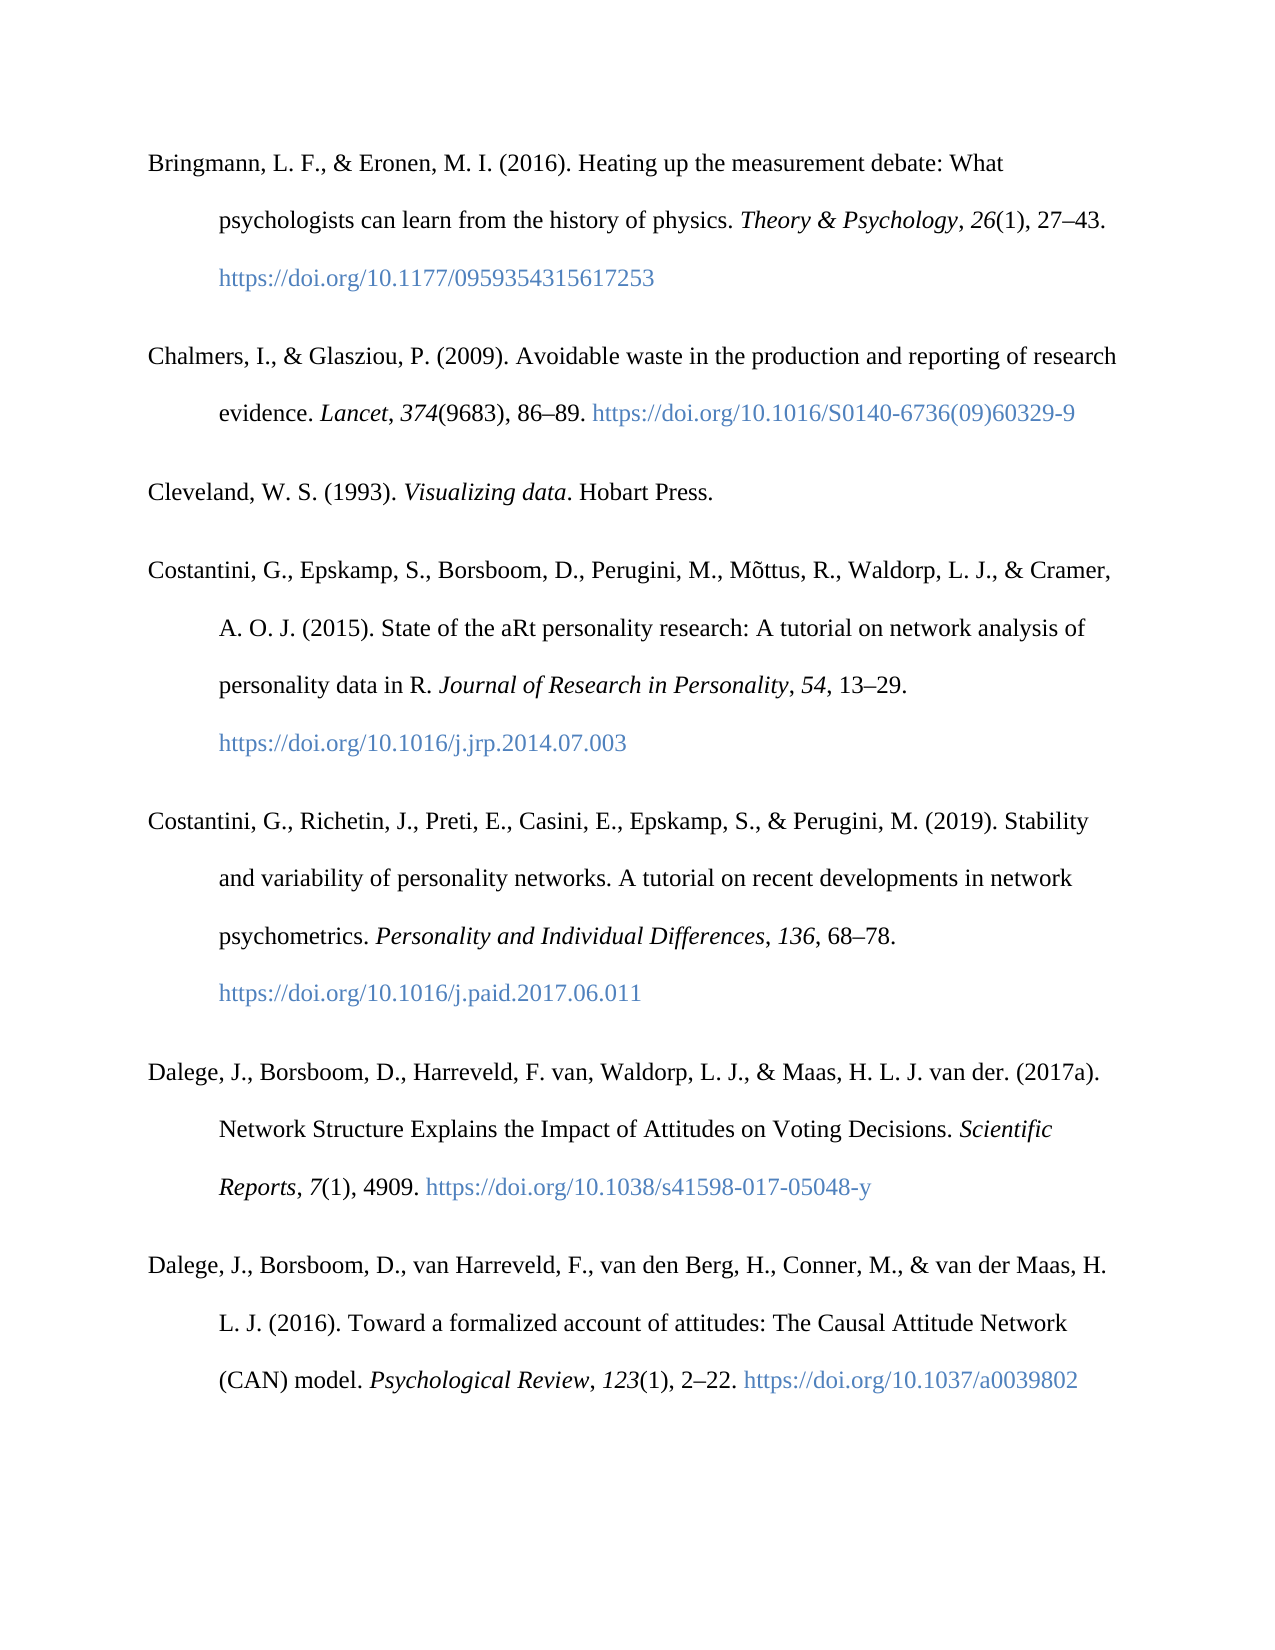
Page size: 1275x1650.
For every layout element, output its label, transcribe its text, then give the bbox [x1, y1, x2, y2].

text Chalmers, I., & Glasziou, P. (2009). Avoidable waste in the production and reporting of research evidence. Lancet, 374(9683), 86–89. https://doi.org/10.1016/S0140-6736(09)60329-9 [148, 341, 1127, 427]
text Cleveland, W. S. (1993). Visualizing data. Hobart Press. [148, 477, 1127, 506]
text Costantini, G., Richetin, J., Preti, E., Casini, E., Epskamp, S., & Perugini, M. (2019). Stability and variability of personality networks. A tutorial on recent developments in network psychometrics. Personality and Individual Differences, 136, 68–78. https://doi.org/10.1016/j.paid.2017.06.011 [148, 806, 1127, 1007]
text Dalege, J., Borsboom, D., Harreveld, F. van, Waldorp, L. J., & Maas, H. L. J. van der. (2017a). Network Structure Explains the Impact of Attitudes on Voting Decisions. Scientific Reports, 7(1), 4909. https://doi.org/10.1038/s41598-017-05048-y [148, 1057, 1127, 1201]
text Dalege, J., Borsboom, D., van Harreveld, F., van den Berg, H., Conner, M., & van der Maas, H. L. J. (2016). Toward a formalized account of attitudes: The Causal Attitude Network (CAN) model. Psychological Review, 123(1), 2–22. https://doi.org/10.1037/a0039802 [148, 1250, 1127, 1394]
text Costantini, G., Epskamp, S., Borsboom, D., Perugini, M., Mõttus, R., Waldorp, L. J., & Cramer, A. O. J. (2015). State of the aRt personality research: A tutorial on network analysis of personality data in R. Journal of Research in Personality, 54, 13–29. https://doi.org/10.1016/j.jrp.2014.07.003 [148, 555, 1127, 756]
text Bringmann, L. F., & Eronen, M. I. (2016). Heating up the measurement debate: What psychologists can learn from the history of physics. Theory & Psychology, 26(1), 27–43. https://doi.org/10.1177/0959354315617253 [148, 148, 1127, 291]
